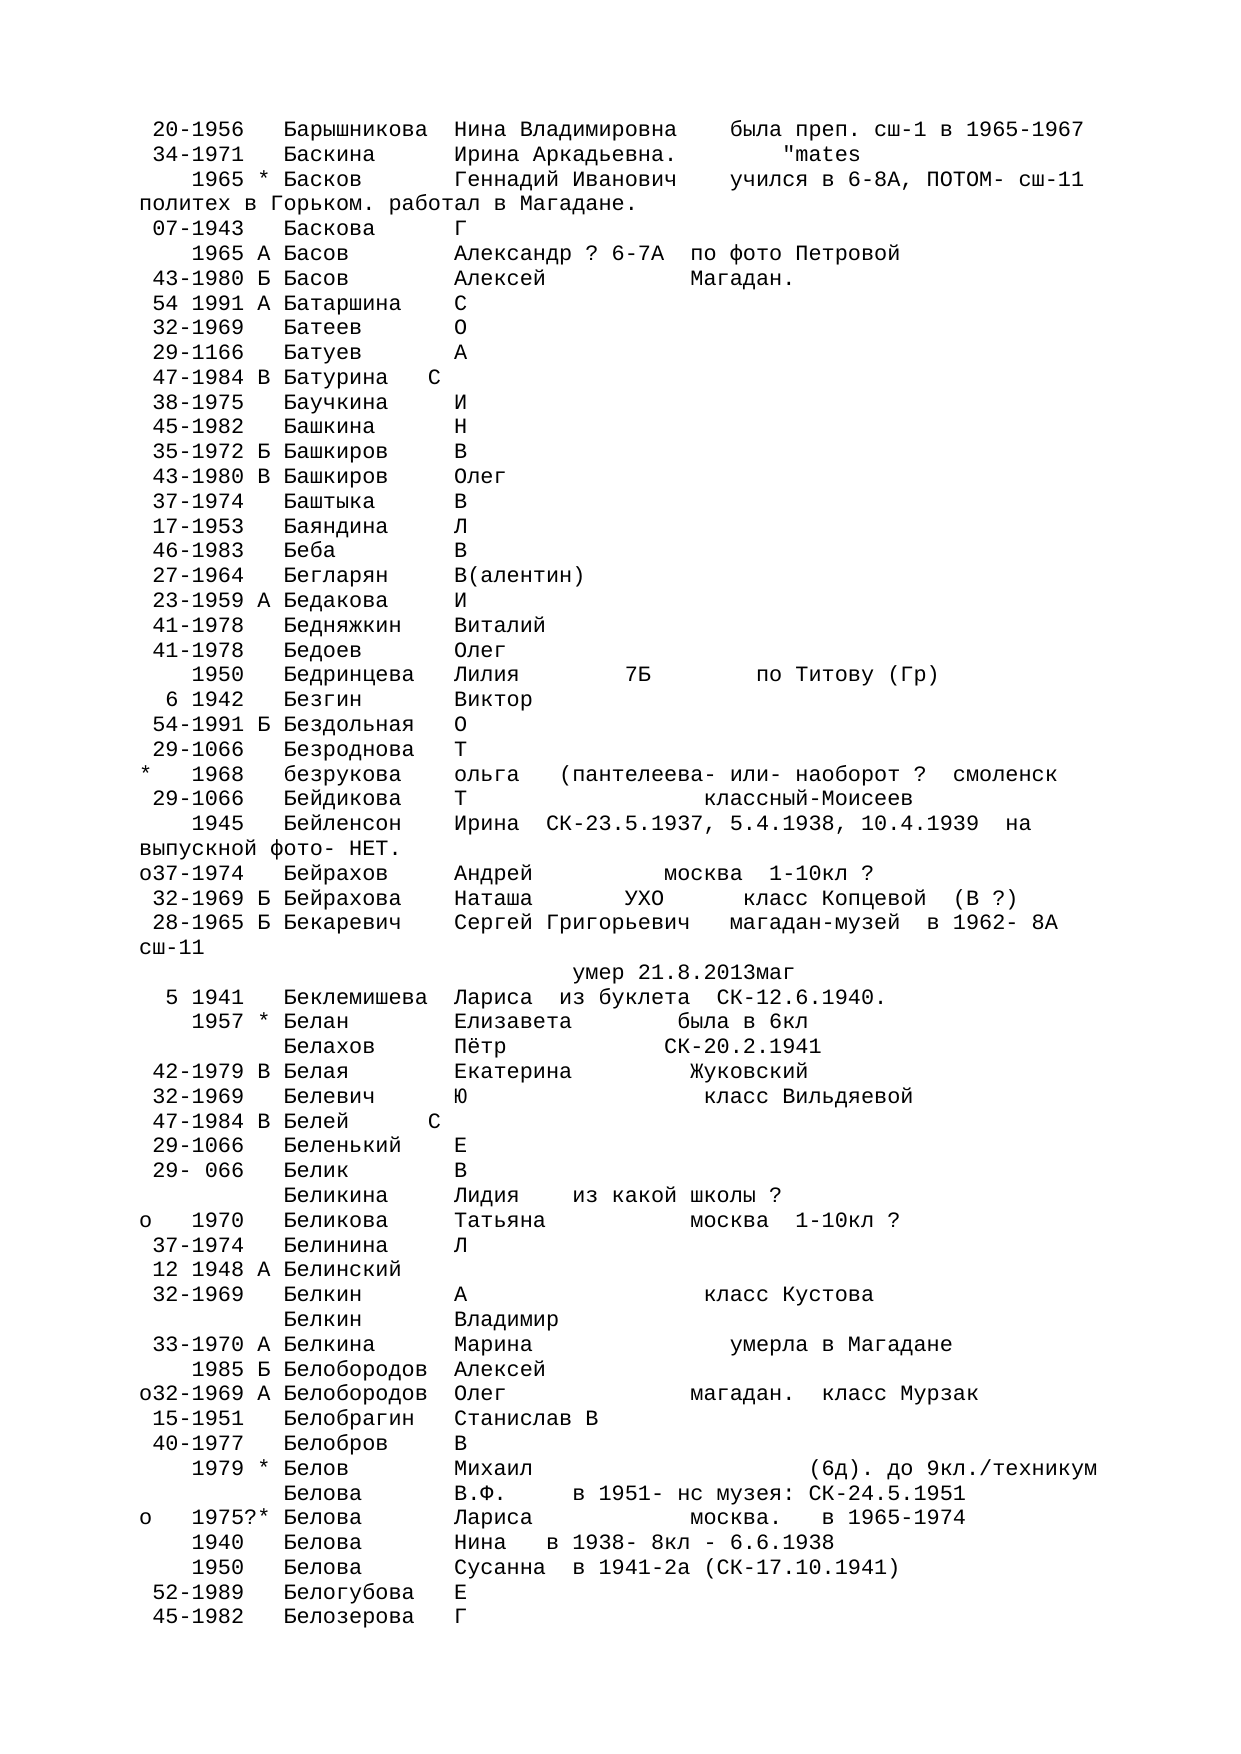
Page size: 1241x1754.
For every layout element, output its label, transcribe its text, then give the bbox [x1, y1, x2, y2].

text 6 1942 Безгин Виктор [139, 688, 1101, 713]
text 54-1991 Б Бездольная О [139, 713, 1101, 738]
text 40-1977 Белобров В [139, 1432, 1101, 1457]
text 17-1953 Баяндина Л [139, 515, 1101, 539]
text 34-1971 Баскина Ирина Аркадьевна. "mates [139, 143, 1101, 168]
text 27-1964 Бегларян В(алентин) [139, 564, 1101, 589]
text о 1970 Беликова Татьяна москва 1-10кл ? [139, 1209, 1101, 1234]
text 29-1066 Беленький Е [139, 1134, 1101, 1159]
text 32-1969 Б Бейрахова Наташа УХО класс Копцевой (В ?) [139, 887, 1101, 911]
text 32-1969 Батеев О [139, 316, 1101, 341]
text 32-1969 Белкин А класс Кустова [139, 1283, 1101, 1308]
text о32-1969 А Белобородов Олег магадан. класс Мурзак [139, 1382, 1101, 1407]
text 43-1980 В Башкиров Олег [139, 465, 1101, 490]
text 07-1943 Баскова Г [139, 217, 1101, 242]
text 41-1978 Бедняжкин Виталий [139, 614, 1101, 639]
text о 1975?* Белова Лариса москва. в 1965-1974 [139, 1506, 1101, 1531]
text Белова В.Ф. в 1951- нс музея: СК-24.5.1951 [139, 1482, 1101, 1506]
text 33-1970 А Белкина Марина умерла в Магадане [139, 1333, 1101, 1358]
text 1965 * Басков Геннадий Иванович учился в 6-8А, ПОТОМ- сш-11 политех в Горьком. работал в Магадане. [139, 168, 1101, 217]
text * 1968 безрукова ольга (пантелеева- или- наоборот ? смоленск [139, 763, 1101, 787]
text 29- 066 Белик В [139, 1159, 1101, 1184]
text 43-1980 Б Басов Алексей Магадан. [139, 267, 1101, 292]
text 41-1978 Бедоев Олег [139, 639, 1101, 663]
text 37-1974 Баштыка В [139, 490, 1101, 515]
text 1957 * Белан Елизавета была в 6кл [139, 1011, 1101, 1035]
text 46-1983 Беба В [139, 539, 1101, 564]
text 45-1982 Белозерова Г [139, 1606, 1101, 1630]
text 1965 А Басов Александр ? 6-7А по фото Петровой [139, 242, 1101, 267]
text 12 1948 А Белинский [139, 1258, 1101, 1283]
text 54 1991 А Батаршина С [139, 292, 1101, 316]
text Беликина Лидия из какой школы ? [139, 1184, 1101, 1209]
text Белахов Пётр СК-20.2.1941 [139, 1035, 1101, 1060]
text 29-1166 Батуев А [139, 341, 1101, 366]
text 47-1984 В Батурина С [139, 366, 1101, 391]
text о37-1974 Бейрахов Андрей москва 1-10кл ? [139, 862, 1101, 887]
text 1945 Бейленсон Ирина СК-23.5.1937, 5.4.1938, 10.4.1939 на выпускной фото- НЕТ. [139, 812, 1101, 862]
text 5 1941 Беклемишева Лариса из буклета СК-12.6.1940. [139, 986, 1101, 1011]
text 1985 Б Белобородов Алексей [139, 1358, 1101, 1382]
text 32-1969 Белевич Ю класс Вильдяевой [139, 1085, 1101, 1110]
text 1950 Белова Сусанна в 1941-2а (СК-17.10.1941) [139, 1556, 1101, 1581]
text 37-1974 Белинина Л [139, 1234, 1101, 1258]
text 35-1972 Б Башкиров В [139, 440, 1101, 465]
text 42-1979 В Белая Екатерина Жуковский [139, 1060, 1101, 1085]
text 1950 Бедринцева Лилия 7Б по Титову (Гр) [139, 663, 1101, 688]
text умер 21.8.2013маг [139, 961, 1101, 986]
text 38-1975 Баучкина И [139, 391, 1101, 416]
text 47-1984 В Белей С [139, 1110, 1101, 1134]
text 1979 * Белов Михаил (6д). до 9кл./техникум [139, 1457, 1101, 1482]
text 29-1066 Бейдикова Т классный-Моисеев [139, 787, 1101, 812]
text Белкин Владимир [139, 1308, 1101, 1333]
text 52-1989 Белогубова Е [139, 1581, 1101, 1606]
text 28-1965 Б Бекаревич Сергей Григорьевич магадан-музей в 1962- 8А сш-11 [139, 911, 1101, 961]
text 23-1959 А Бедакова И [139, 589, 1101, 614]
text 20-1956 Барышникова Нина Владимировна была преп. сш-1 в 1965-1967 [139, 118, 1101, 143]
text 15-1951 Белобрагин Станислав В [139, 1407, 1101, 1432]
text 29-1066 Безроднова Т [139, 738, 1101, 763]
text 45-1982 Башкина Н [139, 416, 1101, 440]
text 1940 Белова Нина в 1938- 8кл - 6.6.1938 [139, 1531, 1101, 1556]
